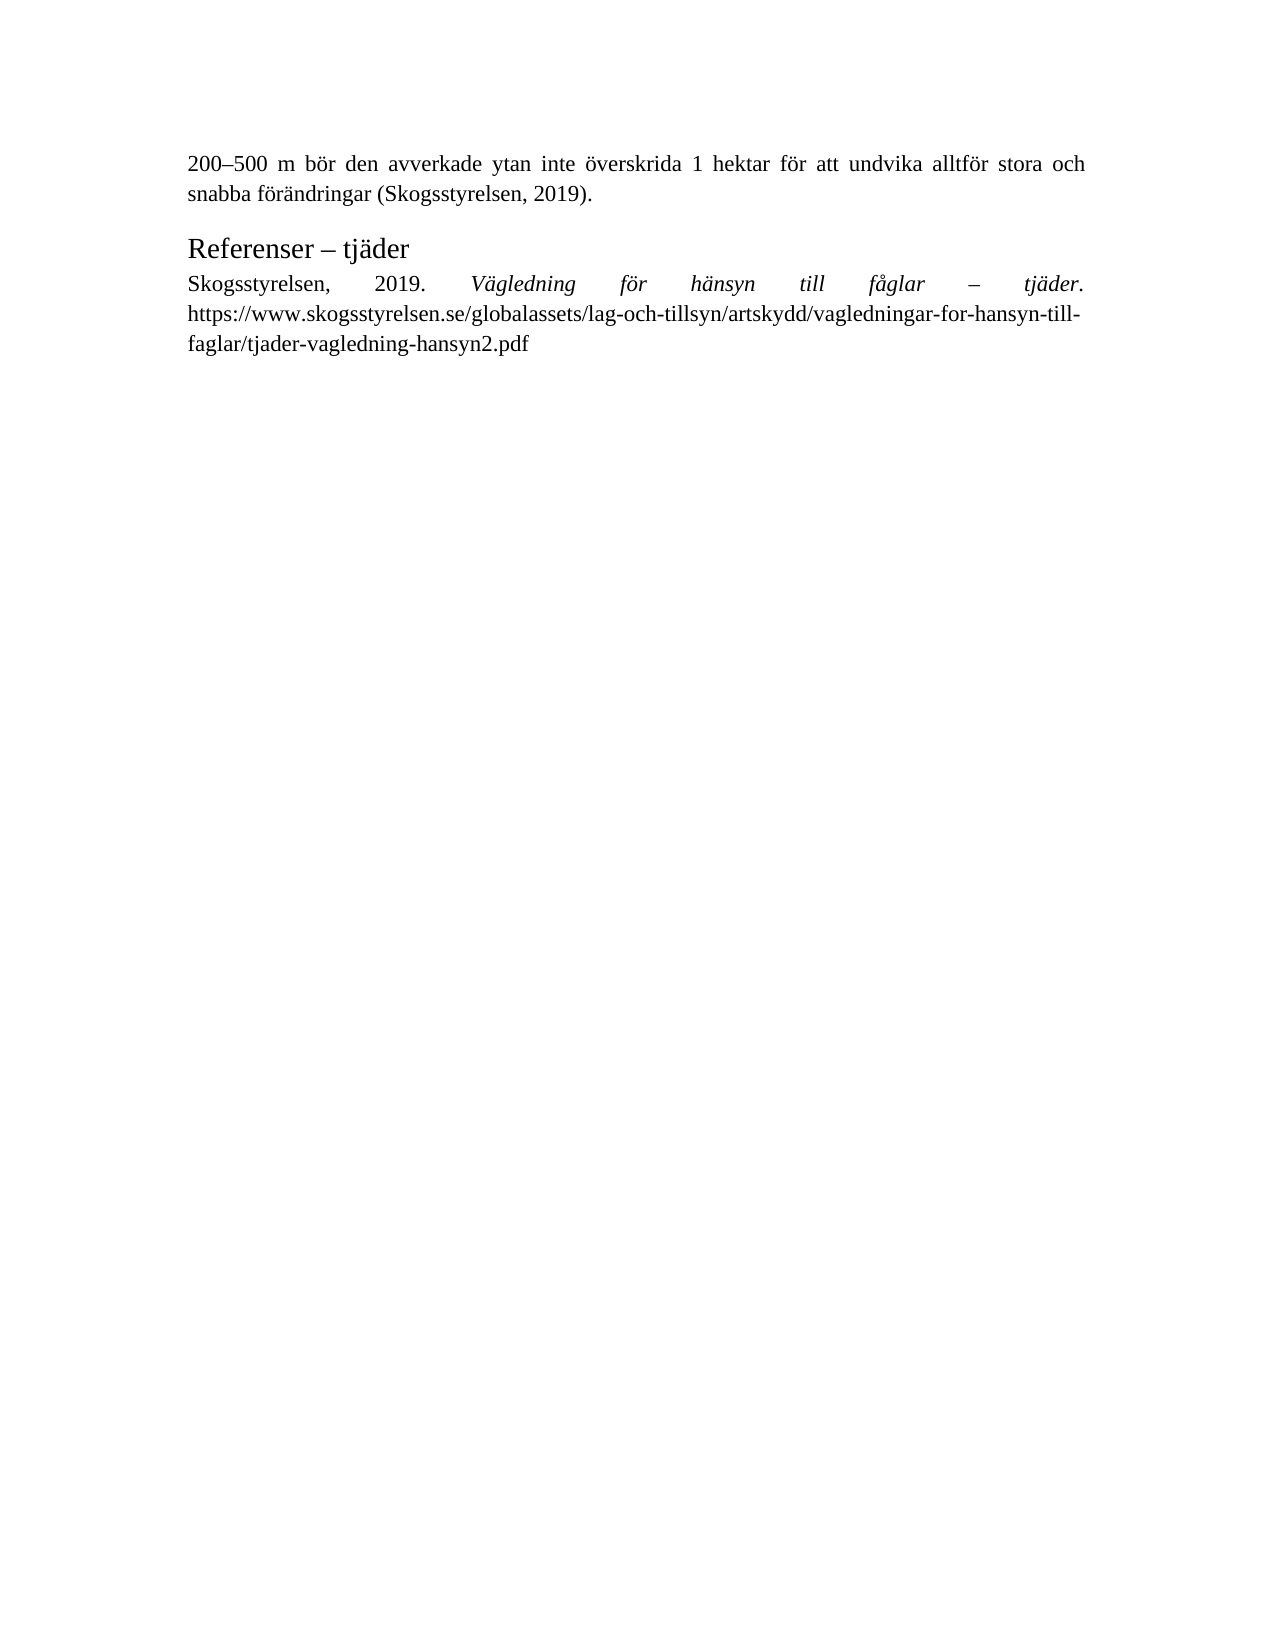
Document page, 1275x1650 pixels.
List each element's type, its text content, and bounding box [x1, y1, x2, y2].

text Skogsstyrelsen, 2019. Vägledning för hänsyn till fåglar – tjäder. https://www.skogsstyrelsen.se/globalassets/lag-och-tillsyn/artskydd/vagledningar-for-hansyn-till-faglar/tjader-vagledning-hansyn2.pdf [187, 270, 1087, 357]
subtitle Referenser – tjäder [187, 231, 1087, 265]
